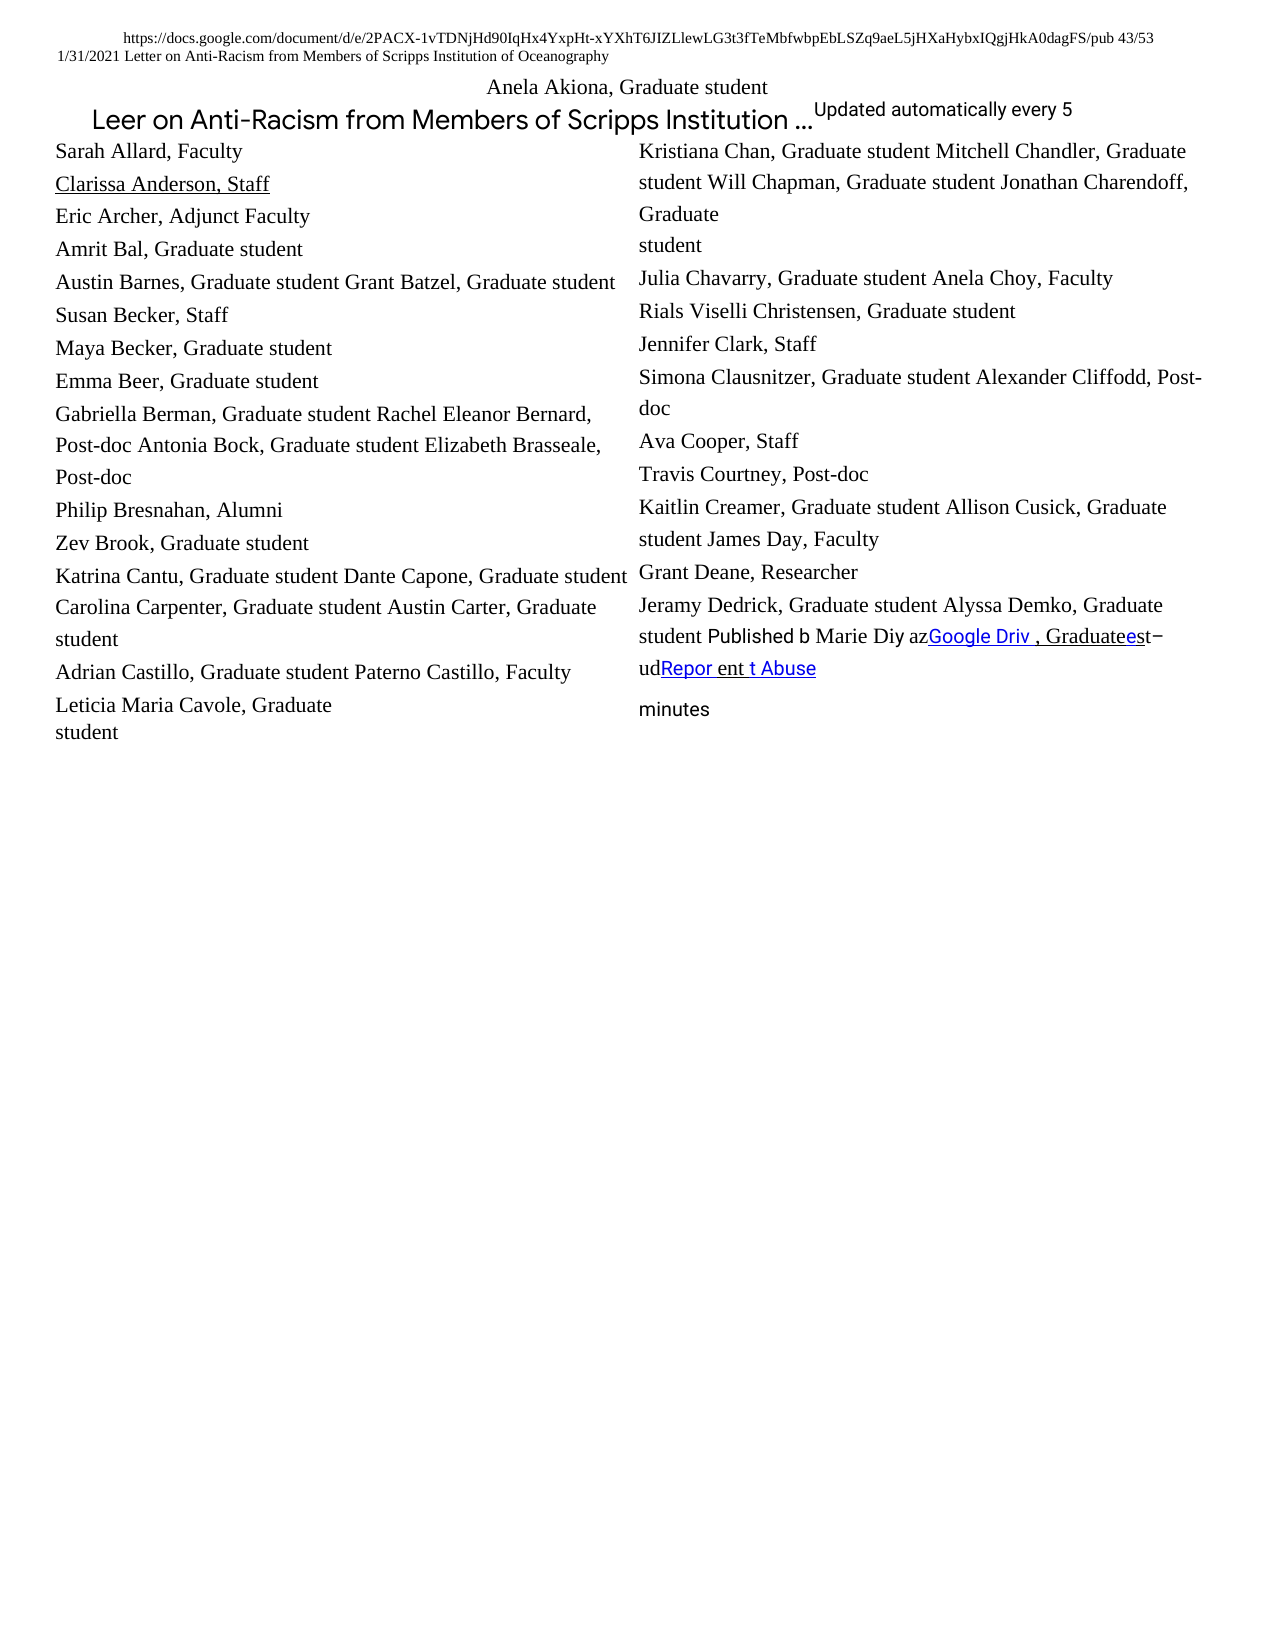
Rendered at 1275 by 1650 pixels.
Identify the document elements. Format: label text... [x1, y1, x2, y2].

text https://docs.google.com/document/d/e/2PACX-1vTDNjHd90IqHx4YxpHt-xYXhT6JIZLlewLG3t3fTeMbfwbpEbLSZq9aeL5jHXaHybxIQgjHkA0dagFS/pub 43/53 [55, 29, 1222, 47]
text Jennifer Clark, Staff [639, 331, 1222, 356]
text student [55, 719, 639, 744]
text Susan Becker, Staff [55, 302, 639, 328]
text Leer on Anti-Racism from Members of Scripps Institution …Updated automatically every 5 [92, 99, 1222, 138]
text Philip Bresnahan, Alumni [55, 497, 639, 522]
text Gabriella Berman, Graduate student Rachel Eleanor Bernard, Post-doc Antonia Bock, Graduate student Elizabeth Brasseale, Post-doc [55, 401, 639, 489]
text Anela Akiona, Graduate student [486, 74, 1222, 99]
text Kristiana Chan, Graduate student Mitchell Chandler, Graduate student Will Chapman, Graduate student Jonathan Charendoff, Graduate [639, 138, 1222, 226]
text Leticia Maria Cavole, Graduate [55, 692, 639, 718]
text Ava Cooper, Staff [639, 428, 1222, 454]
text Zev Brook, Graduate student [55, 530, 639, 555]
text Sarah Allard, Faculty [55, 138, 639, 163]
text Travis Courtney, Post-doc [639, 461, 1222, 487]
text Simona Clausnitzer, Graduate student Alexander Cliffodd, Post-doc [639, 364, 1222, 420]
text Rials Viselli Christensen, Graduate student [639, 298, 1222, 323]
text Austin Barnes, Graduate student Grant Batzel, Graduate student [55, 269, 639, 294]
text Adrian Castillo, Graduate student Paterno Castillo, Faculty [55, 659, 639, 684]
text student [639, 232, 1222, 257]
text Katrina Cantu, Graduate student Dante Capone, Graduate student Carolina Carpenter, Graduate student Austin Carter, Graduate student [55, 563, 639, 651]
text Emma Beer, Graduate student [55, 368, 639, 393]
text Julia Chavarry, Graduate student Anela Choy, Faculty [639, 265, 1222, 290]
text 1/31/2021 Letter on Anti-Racism from Members of Scripps Institution of Oceanography [57, 47, 1222, 65]
text minutes [639, 698, 1222, 721]
text Maya Becker, Graduate student [55, 335, 639, 361]
text Amrit Bal, Graduate student [55, 236, 639, 262]
text Eric Archer, Adjunct Faculty [55, 203, 639, 229]
text Clarissa Anderson, Staff [55, 171, 639, 196]
text Grant Deane, Researcher [639, 559, 1222, 584]
text Kaitlin Creamer, Graduate student Allison Cusick, Graduate student James Day, Faculty [639, 494, 1222, 551]
text Jeramy Dedrick, Graduate student Alyssa Demko, Graduate student Published b Marie Diy azGoogle Driv , Graduateest–udRepor ent t Abuse [639, 592, 1222, 680]
